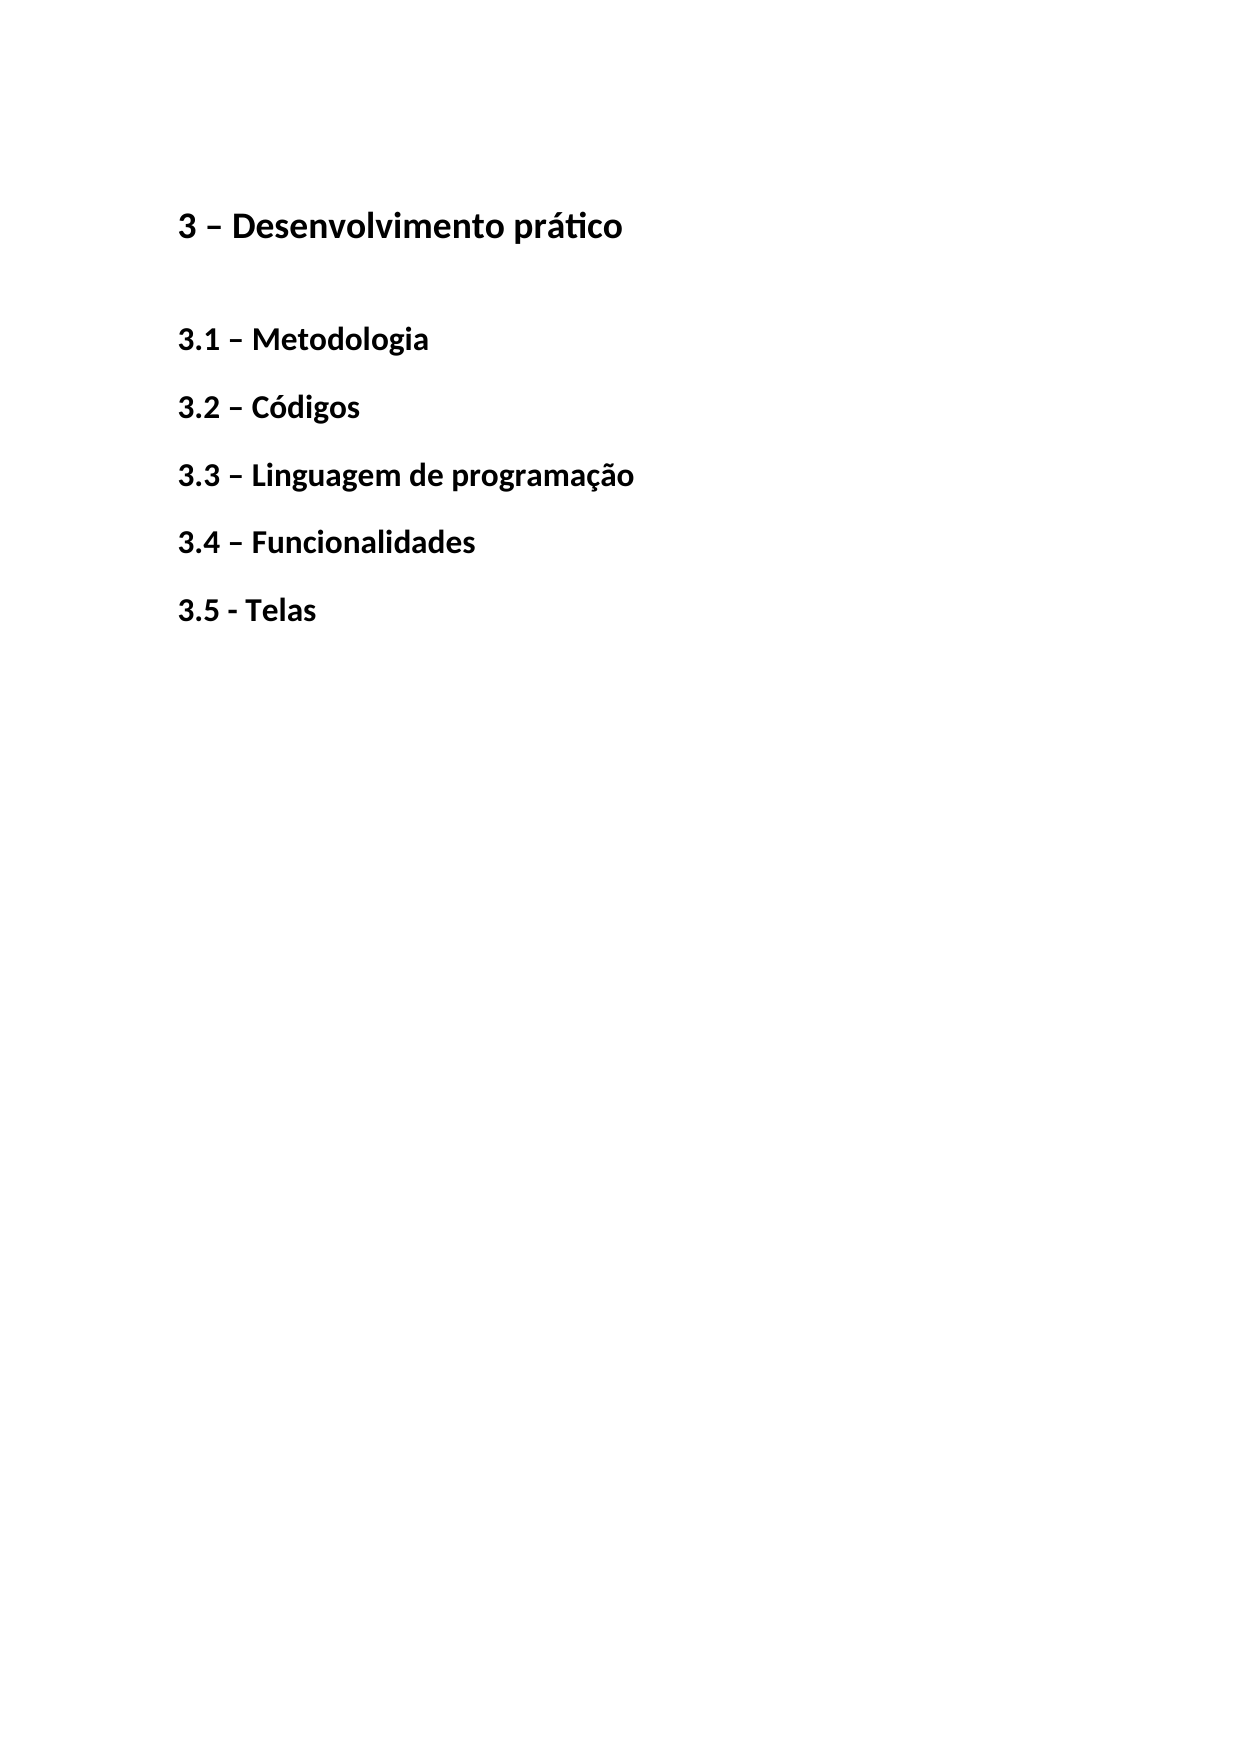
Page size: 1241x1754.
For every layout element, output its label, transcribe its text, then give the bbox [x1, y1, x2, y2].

subtitle 3 – Desenvolvimento prático [177, 202, 1122, 248]
subtitle 3.5 - Telas [177, 589, 1122, 629]
subtitle 3.1 – Metodologia [177, 318, 1122, 359]
subtitle 3.2 – Códigos [177, 386, 1122, 427]
subtitle 3.3 – Linguagem de programação [177, 454, 1122, 494]
subtitle 3.4 – Funcionalidades [177, 521, 1122, 562]
